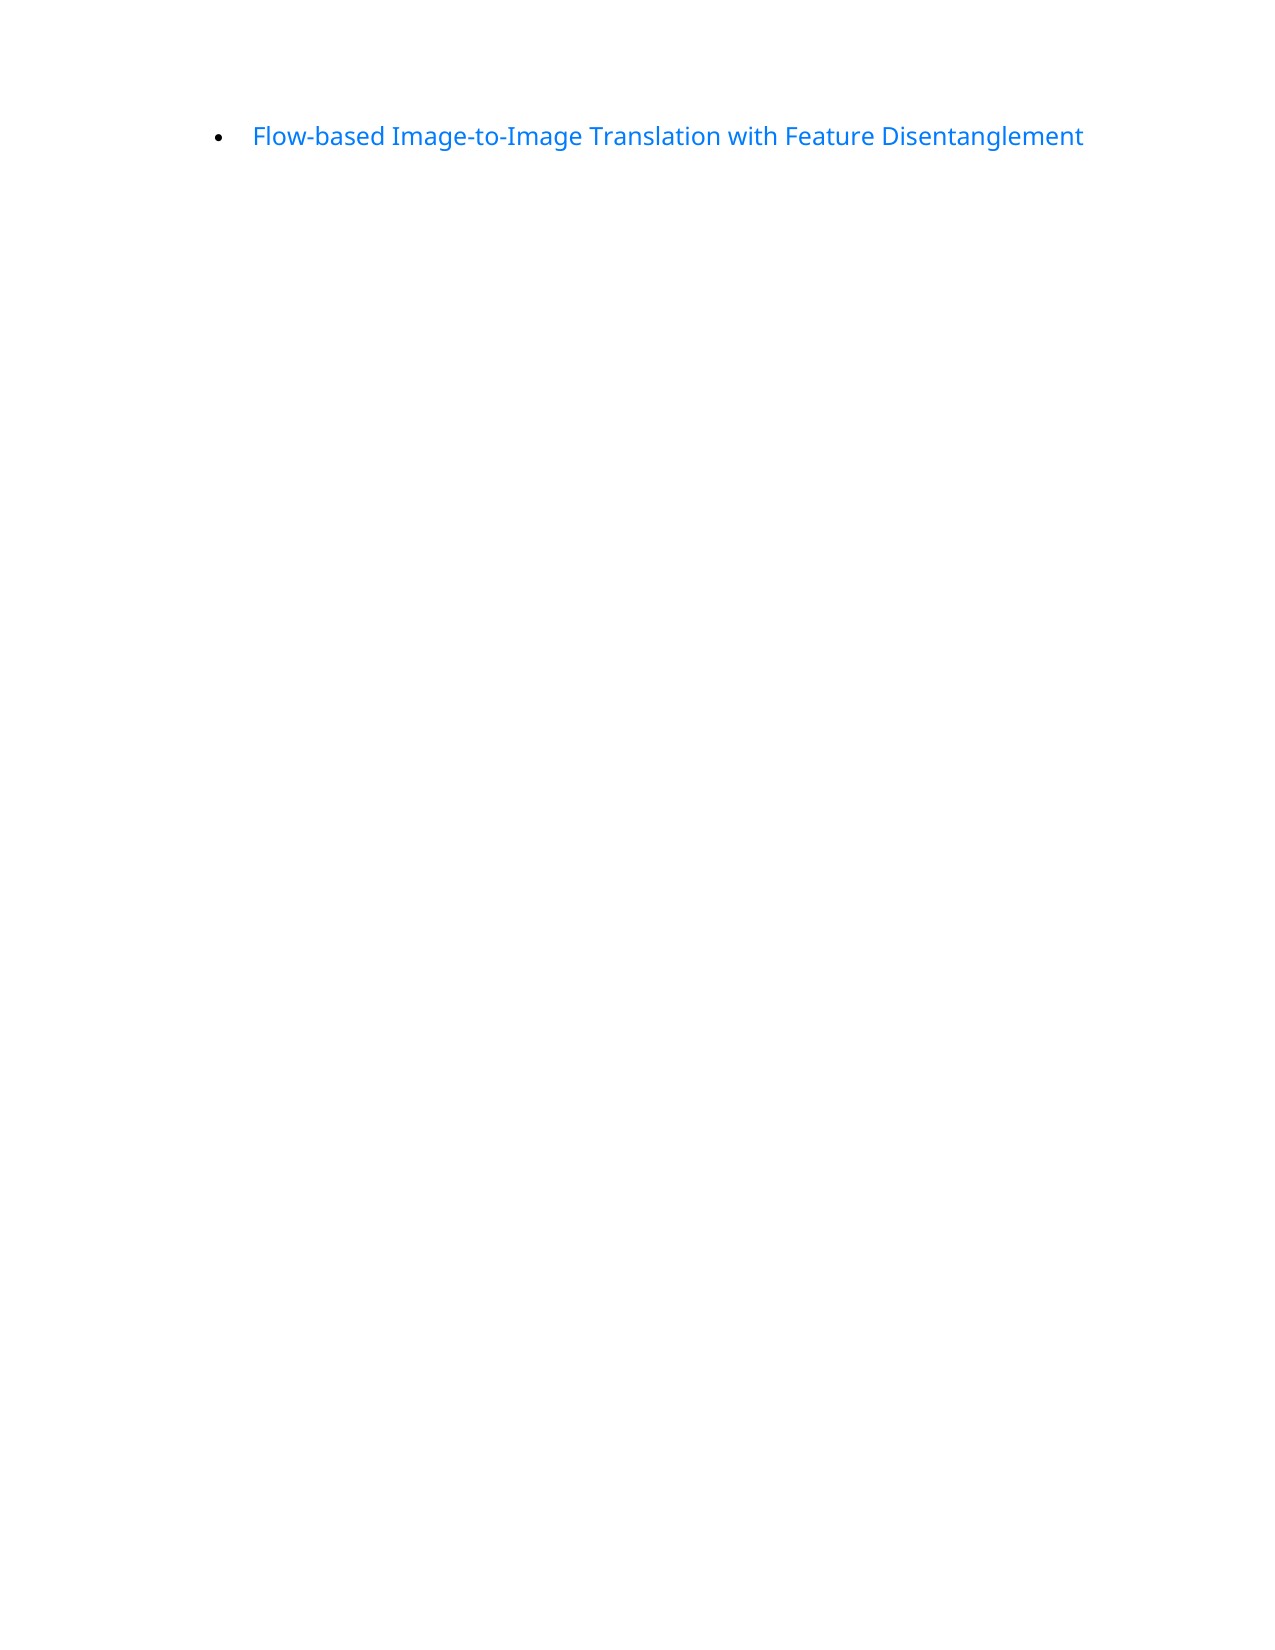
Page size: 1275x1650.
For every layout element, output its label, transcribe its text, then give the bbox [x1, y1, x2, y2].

list Flow-based Image-to-Image Translation with Feature Disentanglement [215, 118, 1186, 152]
